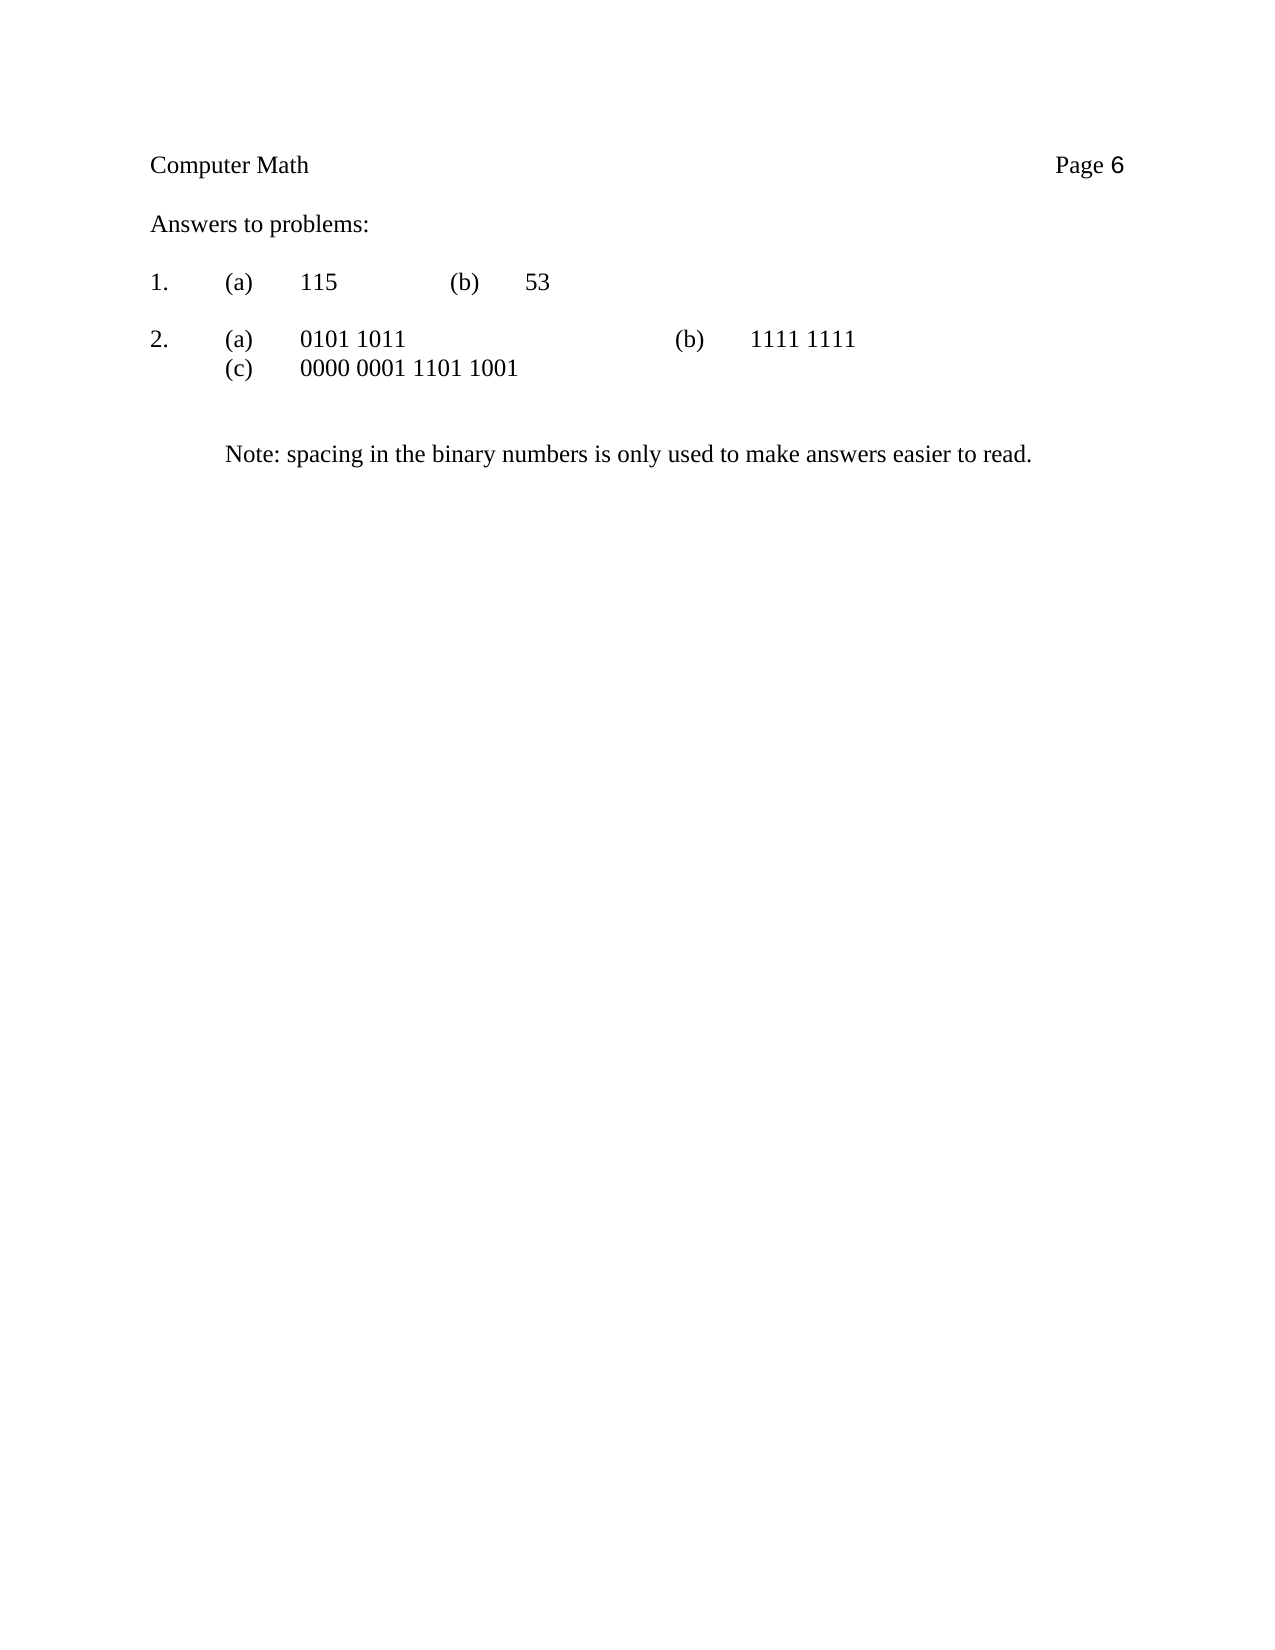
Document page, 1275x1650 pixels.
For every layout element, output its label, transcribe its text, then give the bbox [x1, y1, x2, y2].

text 2. (a) 0101 1011 (b) 1111 1111 [150, 324, 1125, 353]
text Note: spacing in the binary numbers is only used to make answers easier to read. [150, 439, 1125, 468]
text (c) 0000 0001 1101 1001 [150, 353, 1125, 382]
text Answers to problems: [150, 209, 1125, 238]
text 1. (a) 115 (b) 53 [150, 267, 1125, 296]
